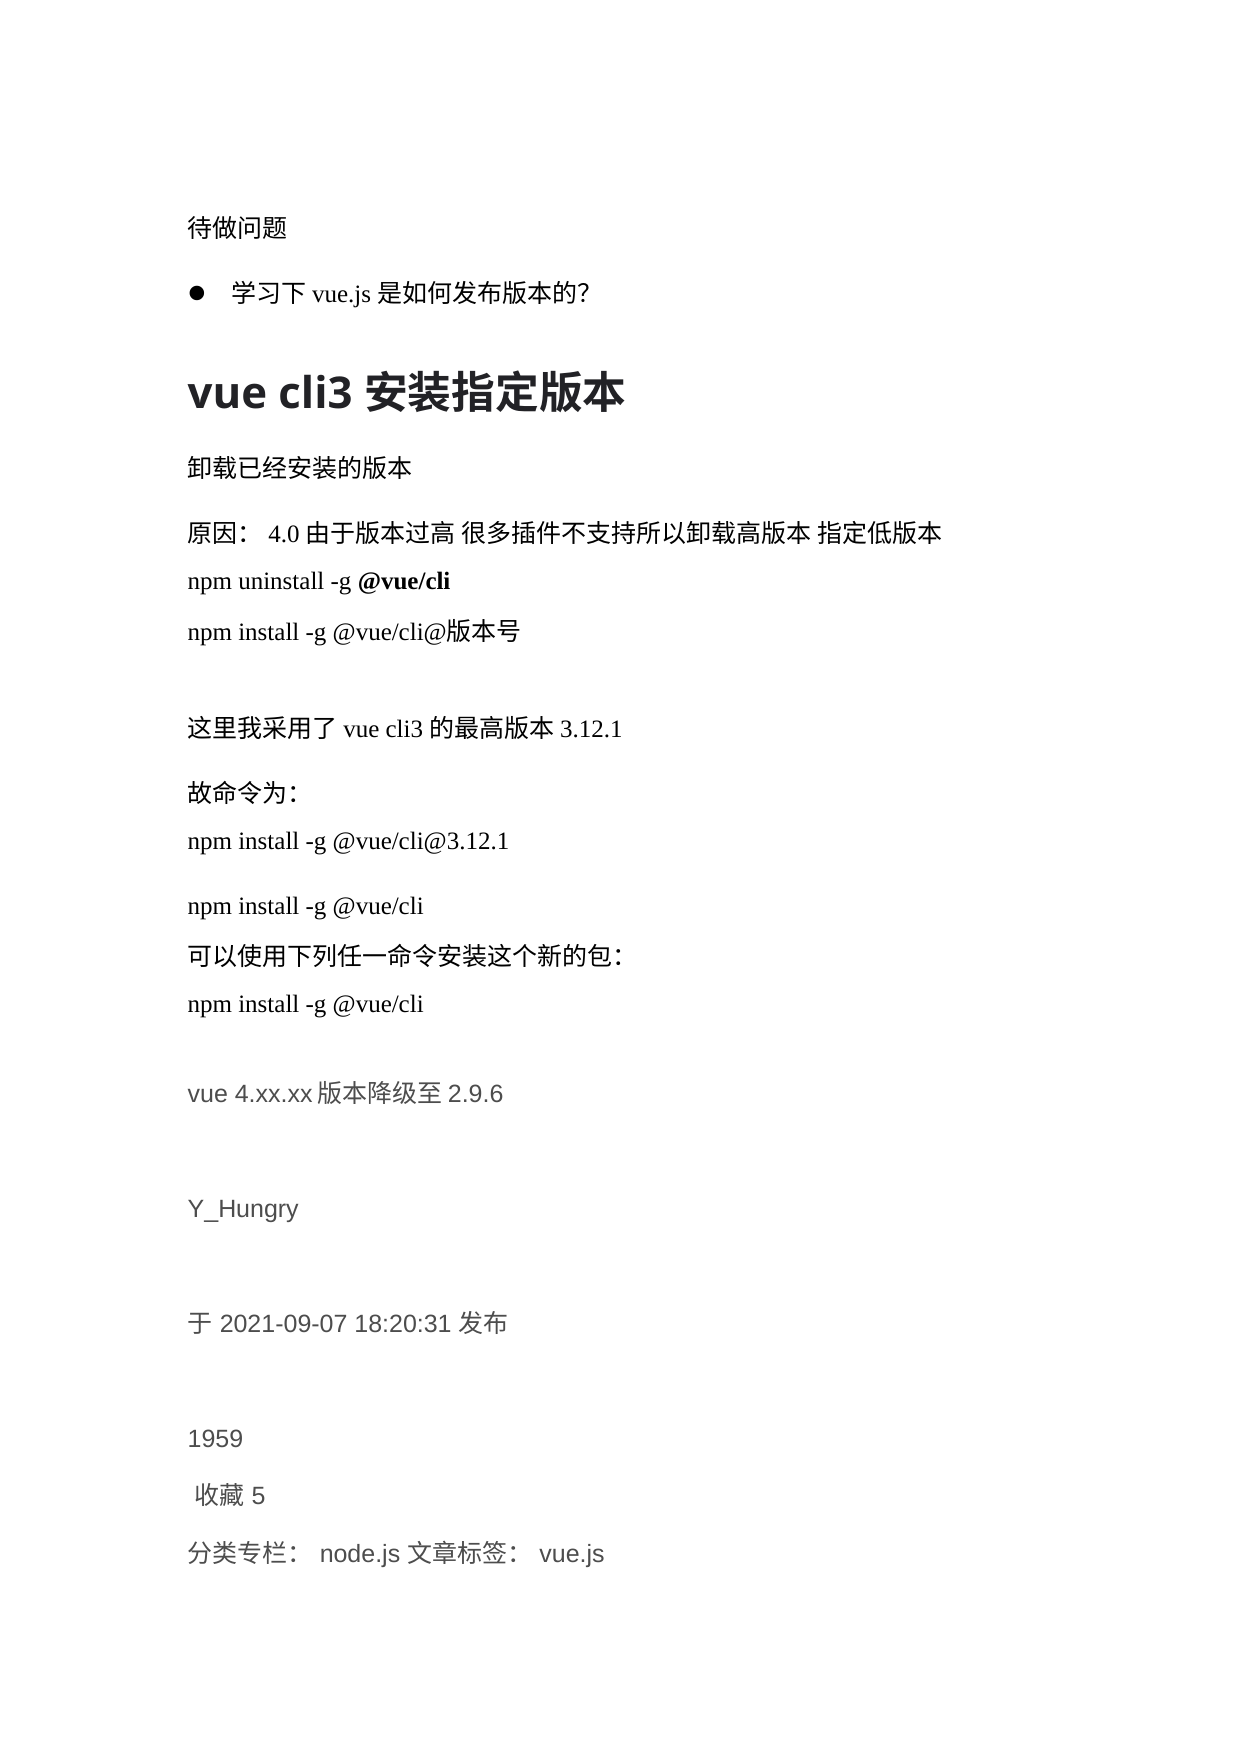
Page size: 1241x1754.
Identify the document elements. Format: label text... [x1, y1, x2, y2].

text npm install -g @vue/cli@3.12.1 [187, 824, 1053, 857]
text 1959 [187, 1422, 1053, 1454]
text 待做问题 [187, 194, 1053, 259]
text 卸载已经安装的版本 原因： 4.0 由于版本过高 很多插件不支持所以卸载高版本 指定低版本 [187, 434, 1053, 564]
text npm install -g @vue/cli [187, 889, 1053, 922]
text 收藏 5 [187, 1479, 1053, 1512]
text npm install -g @vue/cli [187, 987, 1053, 1019]
text vue 4.xx.xx版本降级至2.9.6 [187, 1077, 1053, 1109]
subtitle vue cli3 安装指定版本 [187, 357, 1053, 422]
text 分类专栏： node.js 文章标签： vue.js [187, 1537, 1053, 1569]
text 于 2021-09-07 18:20:31 发布 [187, 1307, 1053, 1339]
text 可以使用下列任一命令安装这个新的包： [187, 922, 1053, 987]
list 学习下 vue.js 是如何发布版本的？ [187, 259, 1053, 324]
text Y_Hungry [187, 1192, 1053, 1224]
text npm uninstall -g @vue/cli npm install -g @vue/cli@版本号 这里我采用了 vue cli3 的最高版本 3.12.1 故命令为： [187, 564, 1053, 824]
